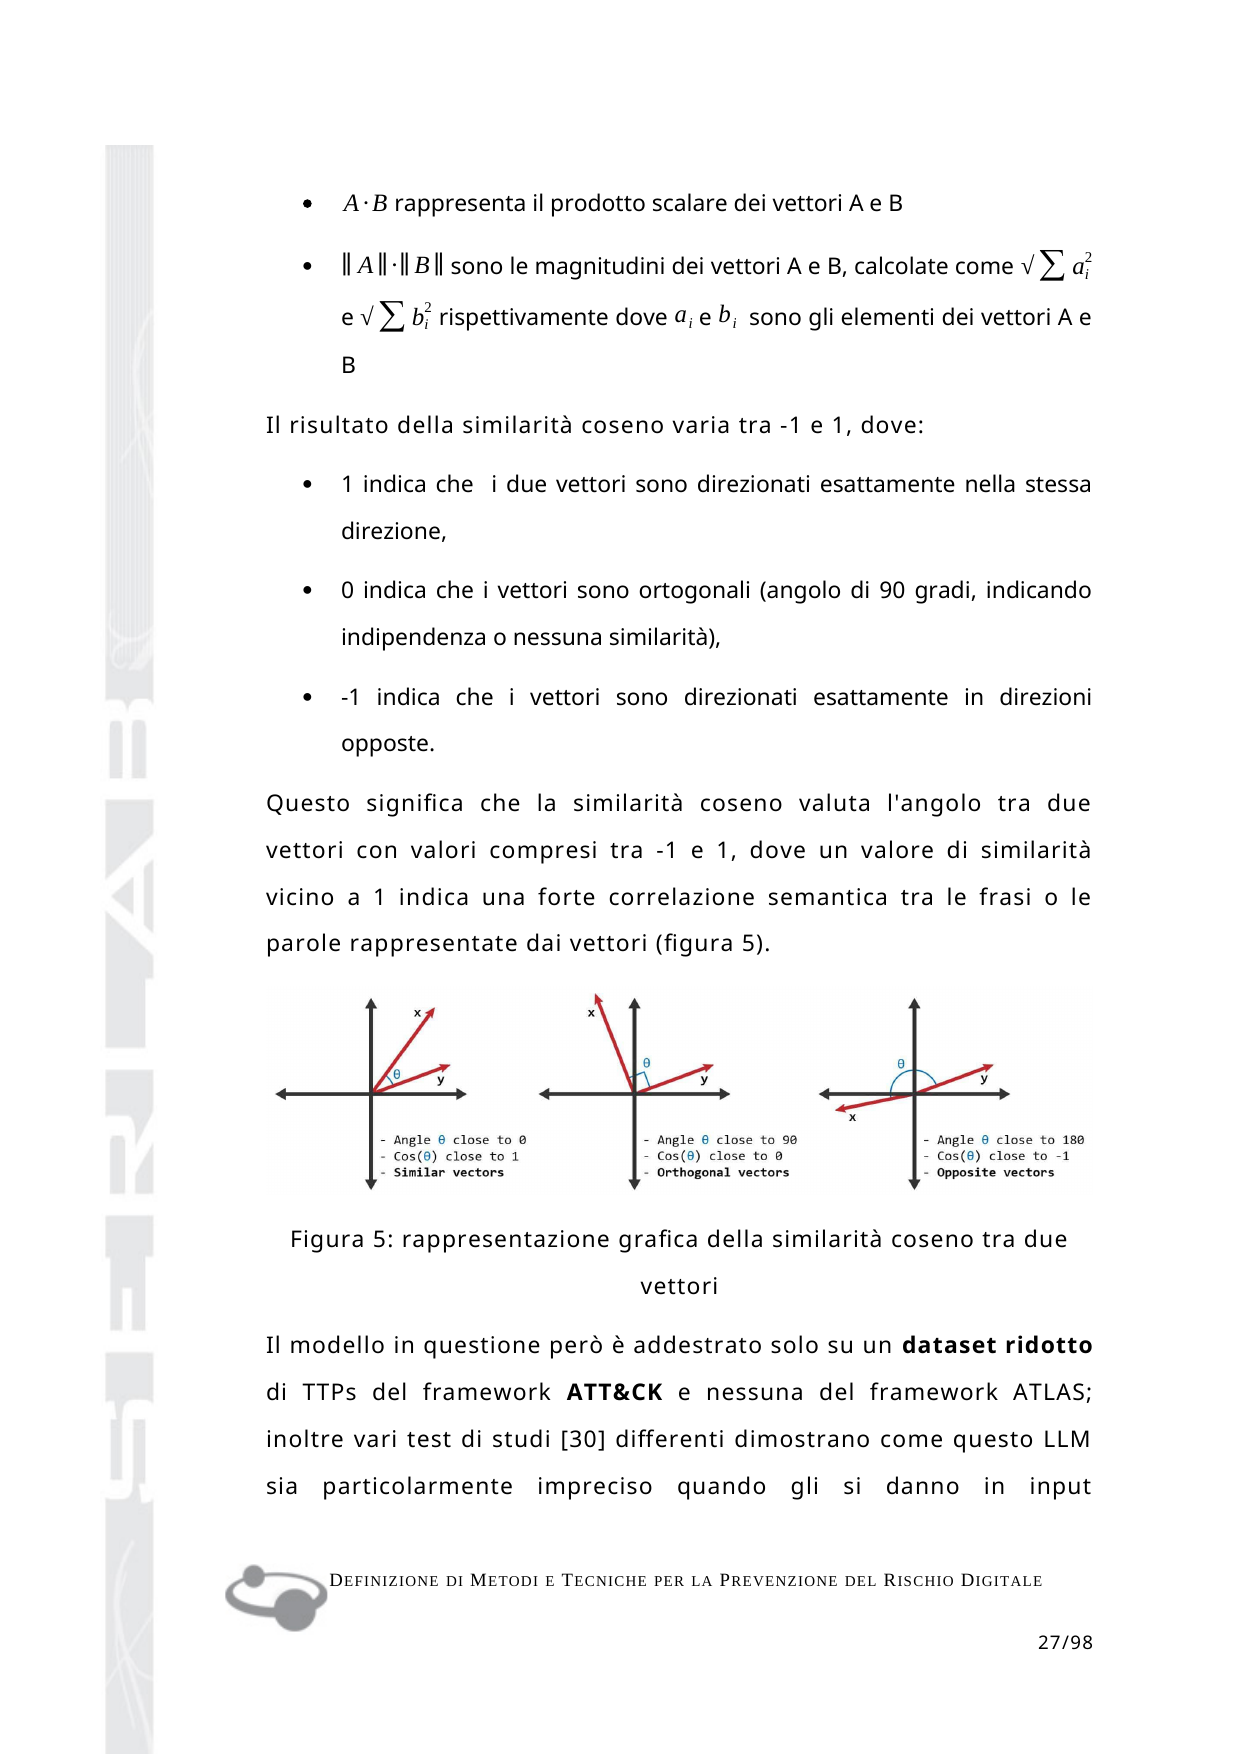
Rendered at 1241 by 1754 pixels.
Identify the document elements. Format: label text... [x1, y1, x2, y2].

text Il risultato della similarità coseno varia tra -1 e 1, dove: [266, 408, 1093, 440]
picture [91, 145, 162, 1754]
text Questo significa che la similarità coseno valuta l'angolo tra due vettori con valori compresi tra -1 e 1, dove un valore di similarità vicino a 1 indica una forte correlazione semantica tra le frasi o le parole rappresentate dai vettori (figura 5). [266, 787, 1093, 958]
text Figura 5: rappresentazione grafica della similarità coseno tra due vettori [266, 1223, 1093, 1301]
list -1 indica che i vettori sono direzionati esattamente in direzioni opposte. [303, 680, 1093, 758]
list sono le magnitudini dei vettori A e B, calcolate come e rispettivamente dove e sono gli elementi dei vettori A e B [303, 248, 1093, 380]
list rappresenta il prodotto scalare dei vettori A e B [303, 187, 1093, 220]
picture [265, 986, 1093, 1195]
list 0 indica che i vettori sono ortogonali (angolo di 90 gradi, indicando indipendenza o nessuna similarità), [303, 574, 1093, 652]
list 1 indica che i due vettori sono direzionati esattamente nella stessa direzione, [303, 468, 1093, 546]
picture [213, 1563, 328, 1635]
